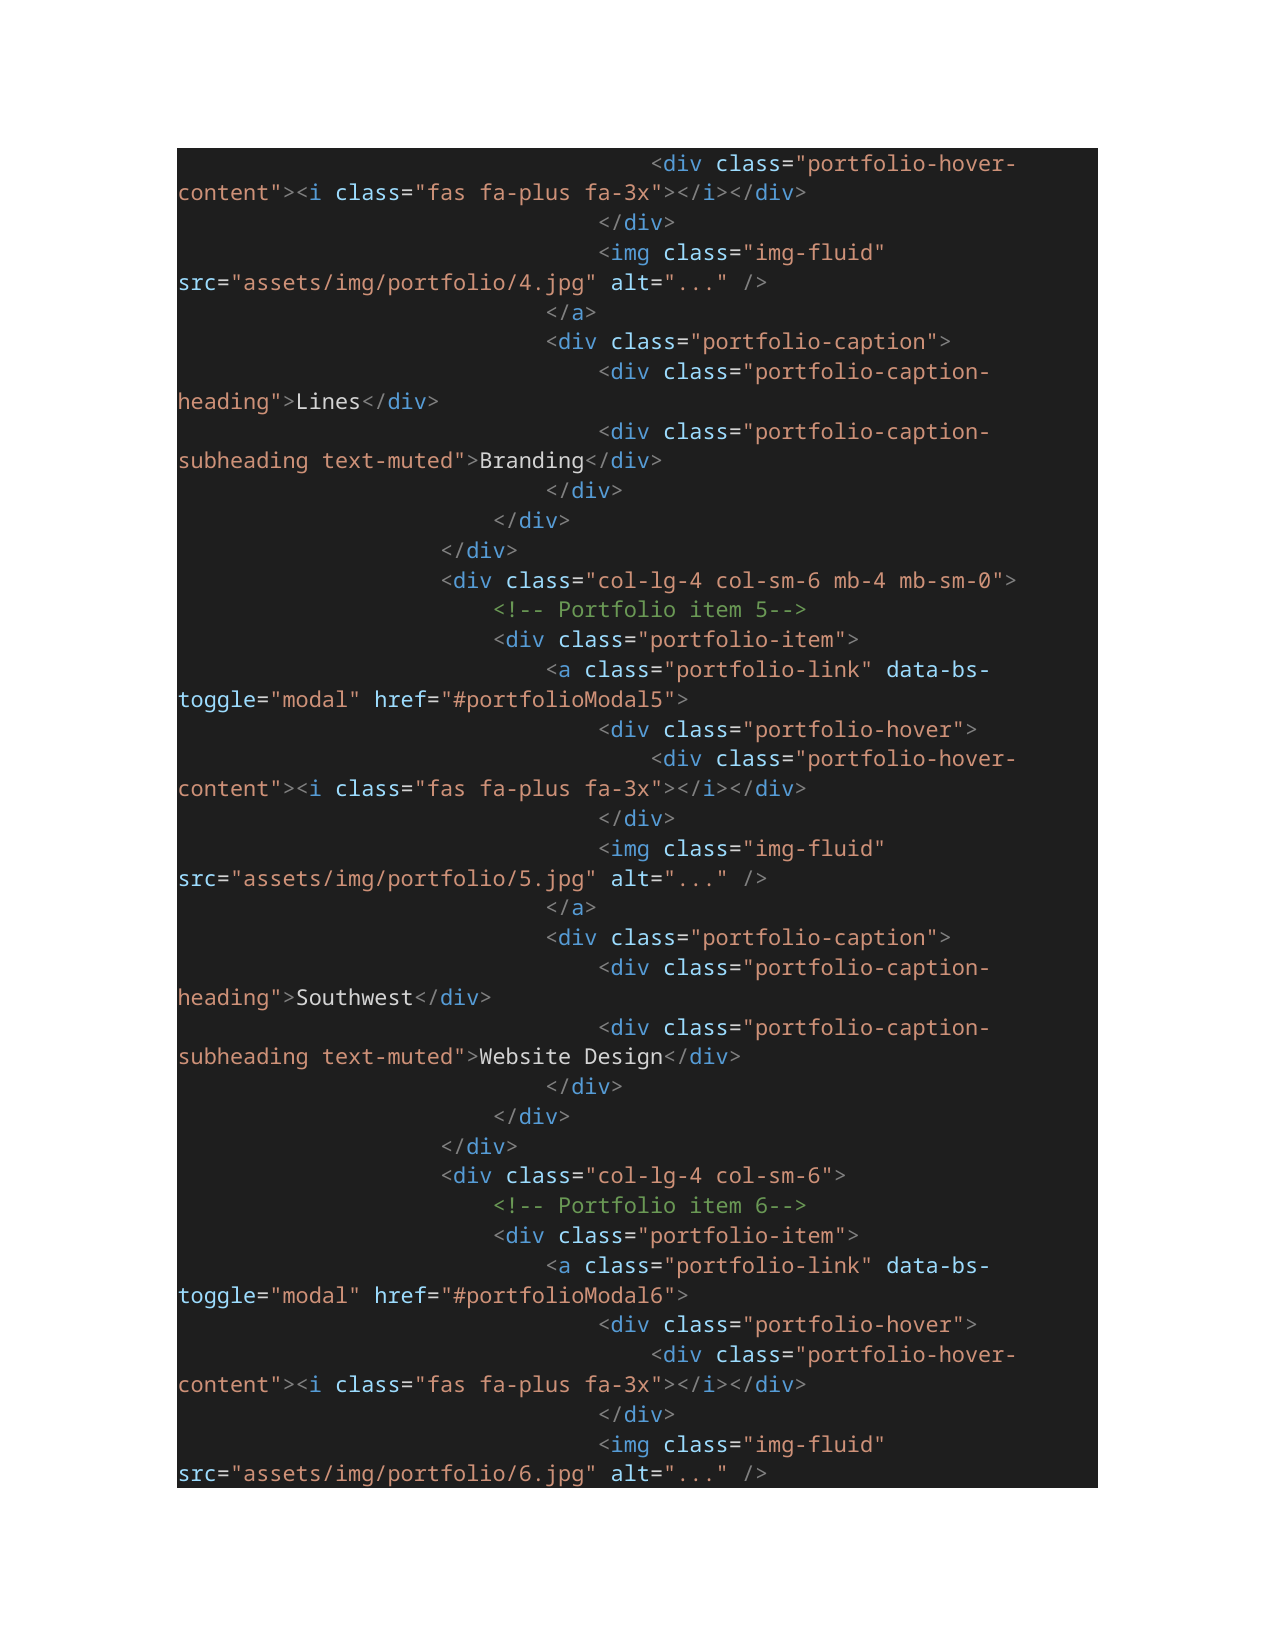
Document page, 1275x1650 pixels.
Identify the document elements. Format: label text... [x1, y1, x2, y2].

text </div> [177, 1131, 1098, 1161]
text <div class="portfolio-hover"> [177, 1309, 1098, 1339]
text <div class="portfolio-caption"> [177, 922, 1098, 952]
text <!-- Portfolio item 6--> [177, 1190, 1098, 1220]
text <img class="img-fluid" src="assets/img/portfolio/6.jpg" alt="..." /> [177, 1429, 1098, 1488]
text <img class="img-fluid" src="assets/img/portfolio/4.jpg" alt="..." /> [177, 237, 1098, 297]
text </a> [177, 297, 1098, 326]
text <div class="portfolio-caption-heading">Southwest</div> [177, 952, 1098, 1012]
text </div> [177, 1399, 1098, 1429]
text <div class="portfolio-caption-subheading text-muted">Branding</div> [177, 416, 1098, 475]
text <a class="portfolio-link" data-bs-toggle="modal" href="#portfolioModal5"> [177, 654, 1098, 714]
text <div class="portfolio-caption"> [177, 326, 1098, 356]
text <img class="img-fluid" src="assets/img/portfolio/5.jpg" alt="..." /> [177, 833, 1098, 892]
text </div> [177, 535, 1098, 565]
text <div class="col-lg-4 col-sm-6 mb-4 mb-sm-0"> [177, 565, 1098, 594]
text </a> [177, 892, 1098, 922]
text </div> [177, 1071, 1098, 1101]
text <div class="portfolio-item"> [177, 1220, 1098, 1250]
text <div class="portfolio-hover-content"><i class="fas fa-plus fa-3x"></i></div> [177, 743, 1098, 803]
text <!-- Portfolio item 5--> [177, 594, 1098, 624]
text <div class="portfolio-item"> [177, 624, 1098, 654]
text </div> [177, 803, 1098, 833]
text </div> [177, 207, 1098, 237]
text <div class="col-lg-4 col-sm-6"> [177, 1161, 1098, 1190]
text </div> [177, 1101, 1098, 1131]
text <div class="portfolio-hover-content"><i class="fas fa-plus fa-3x"></i></div> [177, 148, 1098, 207]
text <div class="portfolio-hover"> [177, 714, 1098, 743]
text </div> [177, 505, 1098, 535]
text </div> [177, 475, 1098, 505]
text <a class="portfolio-link" data-bs-toggle="modal" href="#portfolioModal6"> [177, 1250, 1098, 1309]
text <div class="portfolio-hover-content"><i class="fas fa-plus fa-3x"></i></div> [177, 1339, 1098, 1399]
text <div class="portfolio-caption-subheading text-muted">Website Design</div> [177, 1012, 1098, 1071]
text <div class="portfolio-caption-heading">Lines</div> [177, 356, 1098, 416]
